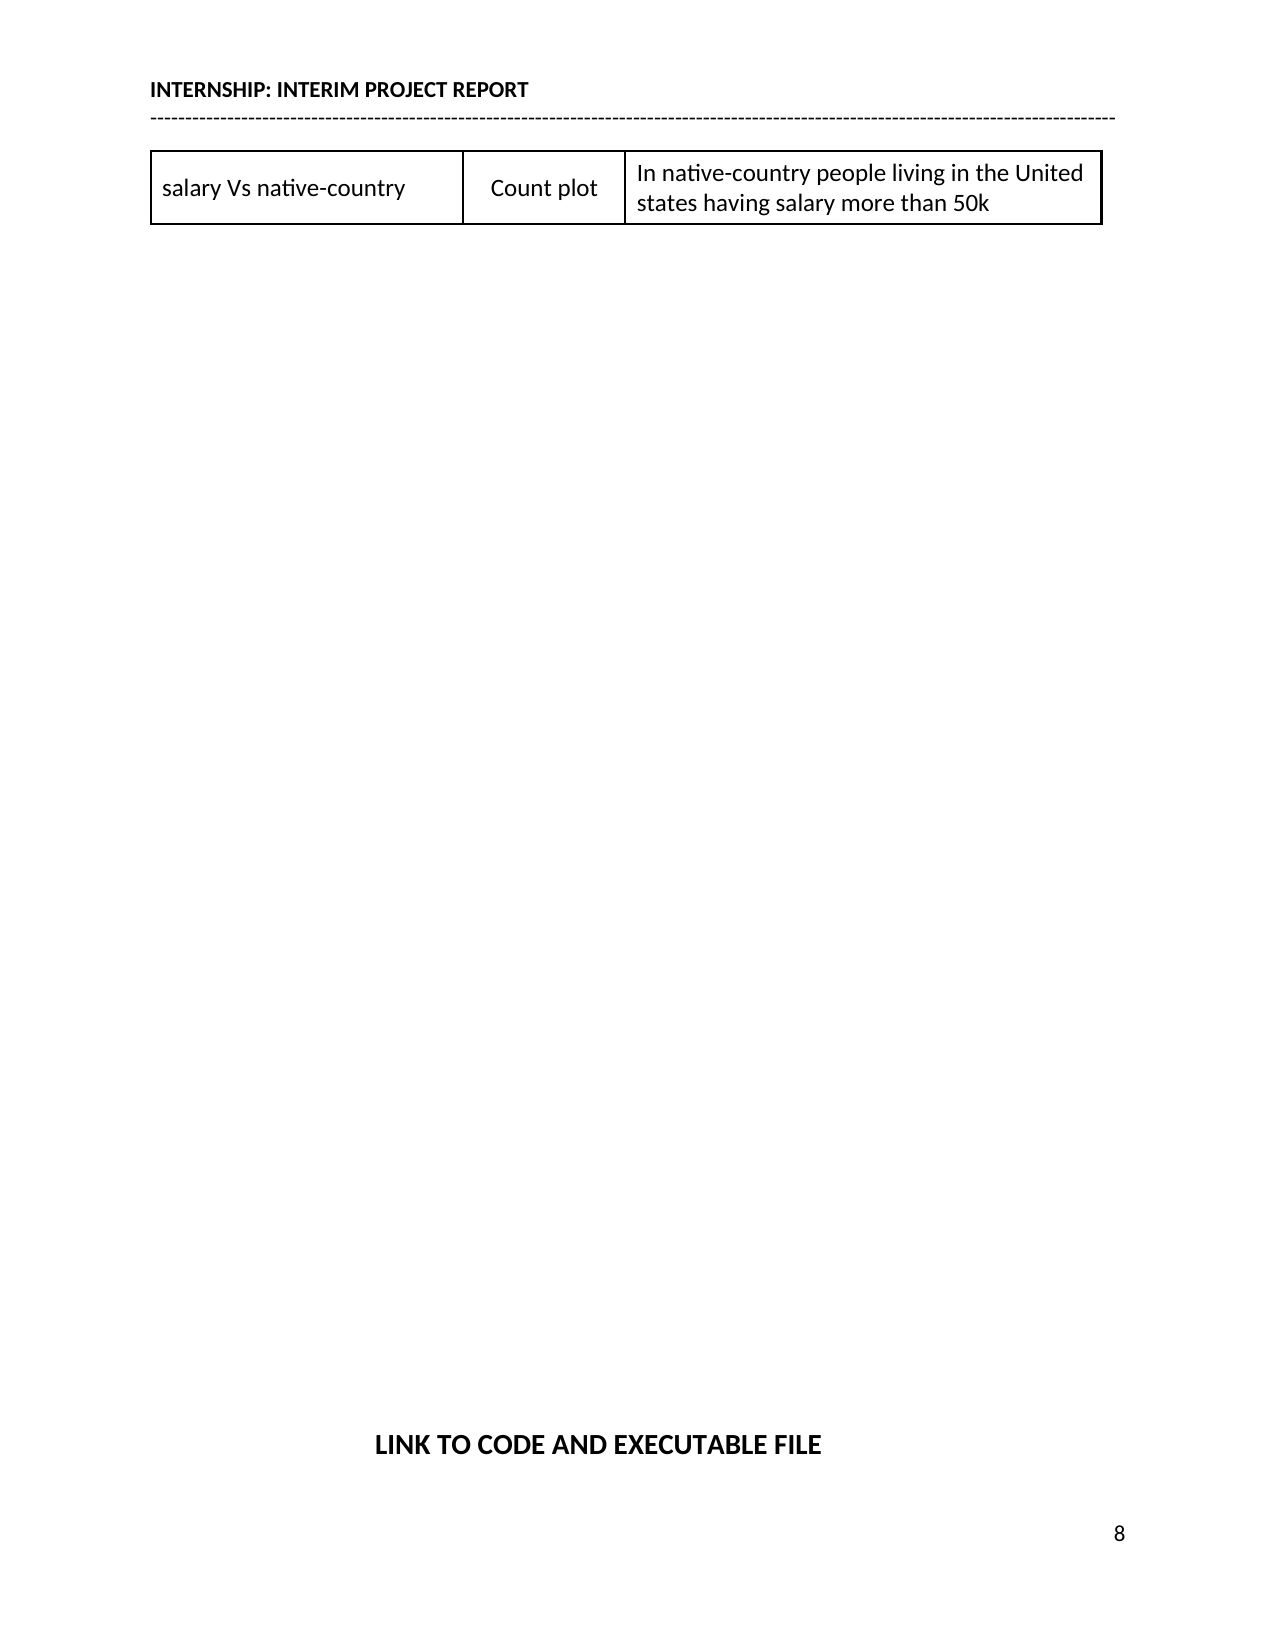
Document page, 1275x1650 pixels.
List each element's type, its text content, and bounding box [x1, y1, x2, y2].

table_cell salary Vs native-country [152, 152, 462, 223]
table_cell In native-country people living in the United states having salary more than 50k [626, 152, 1100, 223]
table_cell Count plot [464, 152, 624, 223]
text LINK TO CODE AND EXECUTABLE FILE [300, 1426, 1125, 1462]
